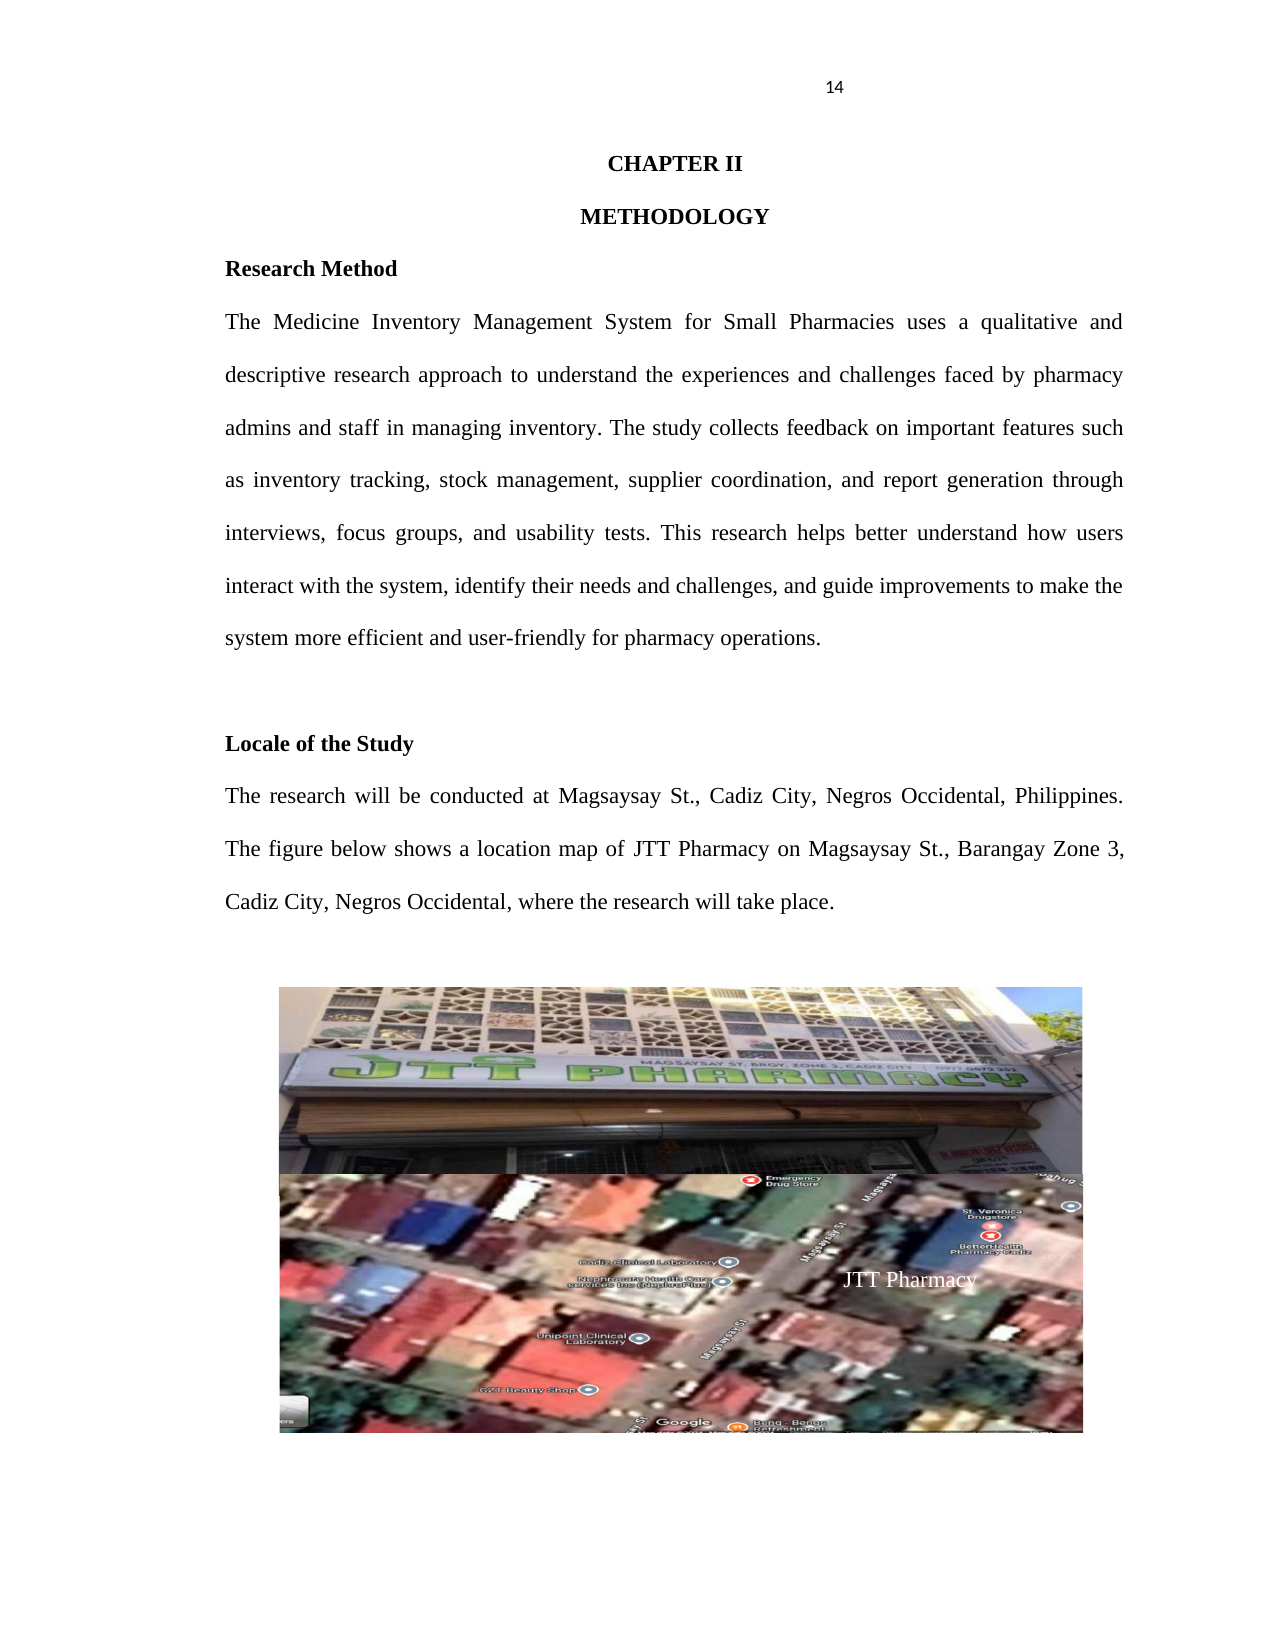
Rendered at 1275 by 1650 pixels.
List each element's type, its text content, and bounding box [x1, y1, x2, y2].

text The Medicine Inventory Management System for Small Pharmacies uses a qualitative and descriptive research approach to understand the experiences and challenges faced by pharmacy admins and staff in managing inventory. The study collects feedback on important features such as inventory tracking, stock management, supplier coordination, and report generation through interviews, focus groups, and usability tests. This research helps better understand how users interact with the system, identify their needs and challenges, and guide improvements to make the system more efficient and user-friendly for pharmacy operations. [225, 308, 1125, 651]
text Research Method [225, 255, 1125, 282]
text Locale of the Study [225, 730, 1125, 756]
text METHODOLOGY [225, 203, 1125, 229]
text The research will be conducted at Magsaysay St., Cadiz City, Negros Occidental, Philippines. The figure below shows a location map of JTT Pharmacy on Magsaysay St., Barangay Zone 3, Cadiz City, Negros Occidental, where the research will take place. [225, 782, 1125, 914]
text CHAPTER II [225, 150, 1125, 176]
picture [277, 987, 1084, 1432]
